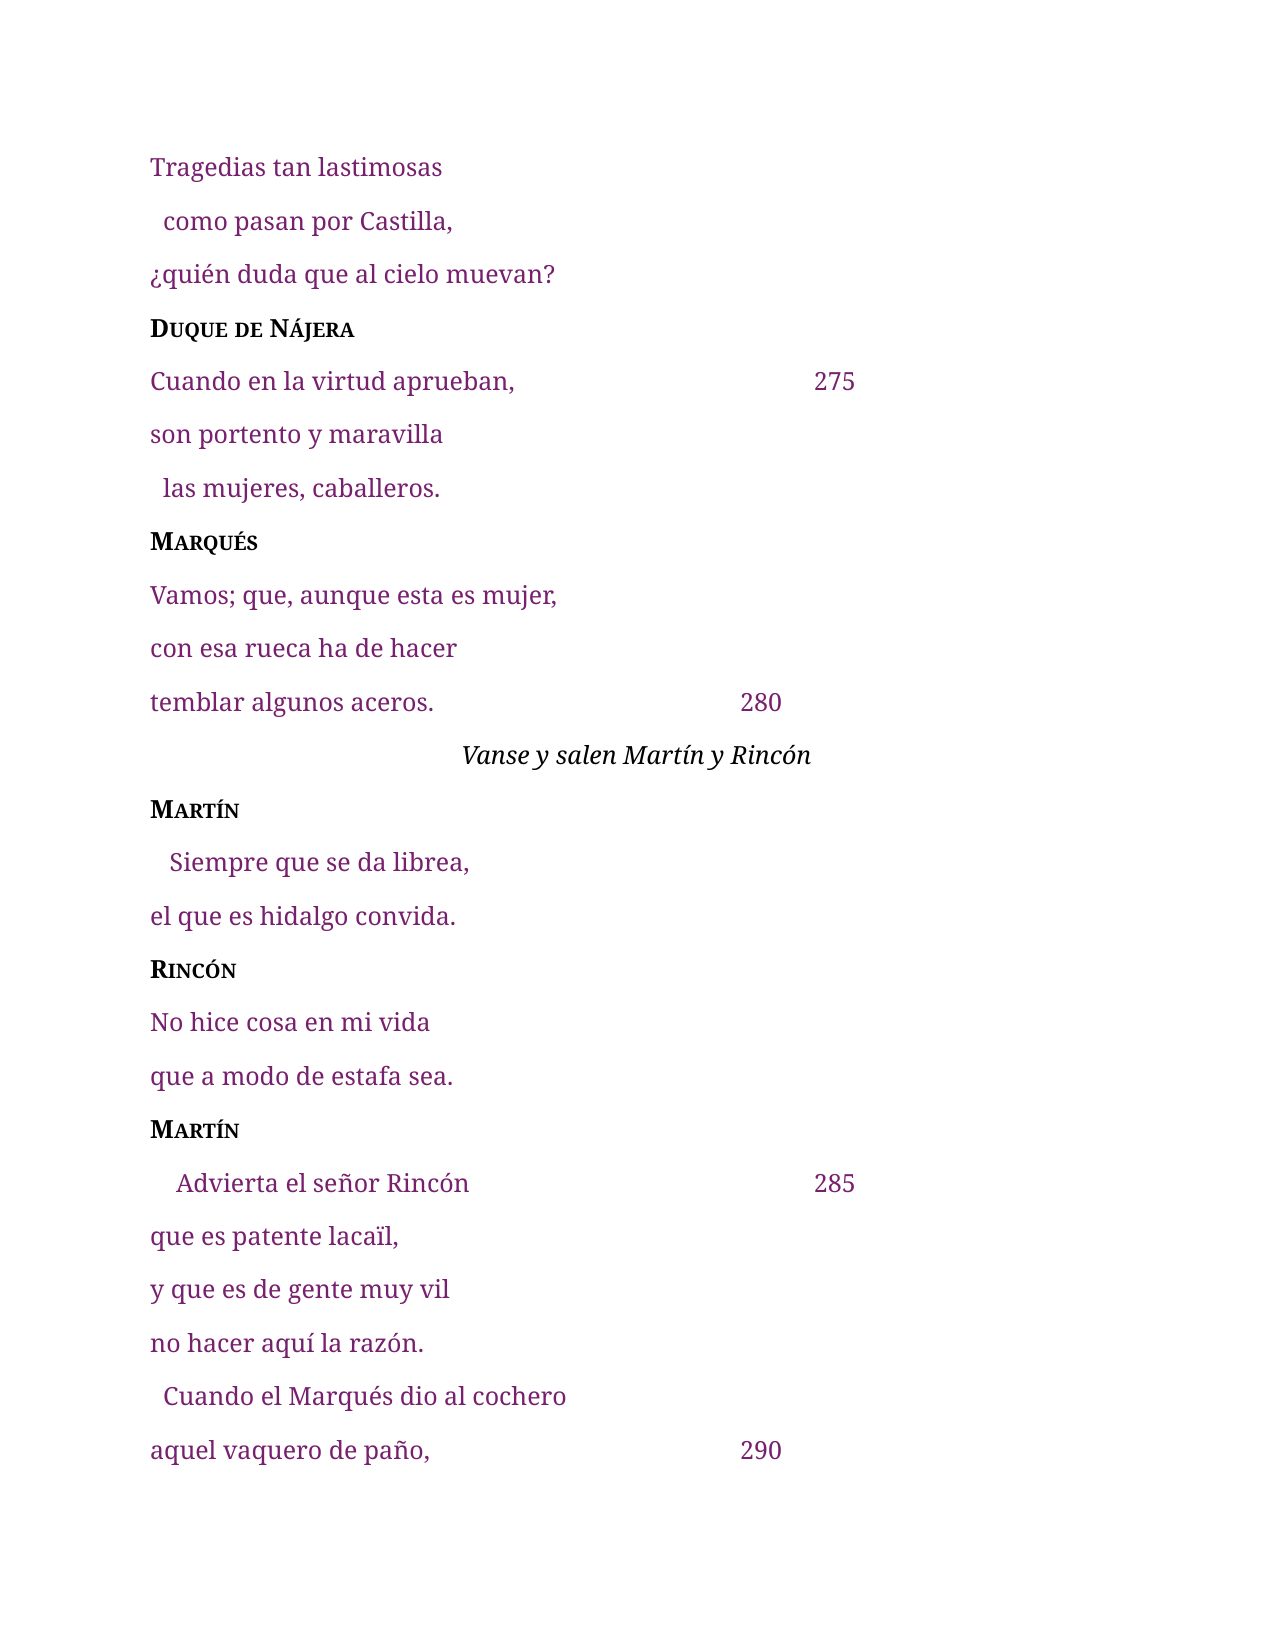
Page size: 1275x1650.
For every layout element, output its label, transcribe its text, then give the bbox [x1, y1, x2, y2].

text Vanse y salen Martín y Rincón [150, 738, 1125, 772]
text Martín [150, 1112, 1125, 1146]
text como pasan por Castilla, [150, 203, 1125, 237]
text que es patente lacaïl, [150, 1219, 1125, 1253]
text Cuando el Marqués dio al cochero [150, 1379, 1125, 1413]
text Vamos; que, aunque esta es mujer, [150, 577, 1125, 612]
text las mujeres, caballeros. [150, 471, 1125, 505]
text y que es de gente muy vil [150, 1272, 1125, 1306]
text Cuando en la virtud aprueban, 275 [150, 364, 1125, 398]
text ¿quién duda que al cielo muevan? [150, 257, 1125, 291]
text temblar algunos aceros. 280 [150, 684, 1125, 718]
text no hacer aquí la razón. [150, 1326, 1125, 1360]
text que a modo de estafa sea. [150, 1058, 1125, 1092]
text aquel vaquero de paño, 290 [150, 1432, 1125, 1467]
text Martín [150, 791, 1125, 825]
text Advierta el señor Rincón 285 [150, 1165, 1125, 1199]
text Siempre que se da librea, [150, 845, 1125, 879]
text Rincón [150, 952, 1125, 986]
text Marqués [150, 524, 1125, 558]
text con esa rueca ha de hacer [150, 631, 1125, 665]
text No hice cosa en mi vida [150, 1005, 1125, 1039]
text Tragedias tan lastimosas [150, 150, 1125, 184]
text Duque de Nájera [150, 310, 1125, 344]
text son portento y maravilla [150, 417, 1125, 451]
text el que es hidalgo convida. [150, 898, 1125, 932]
